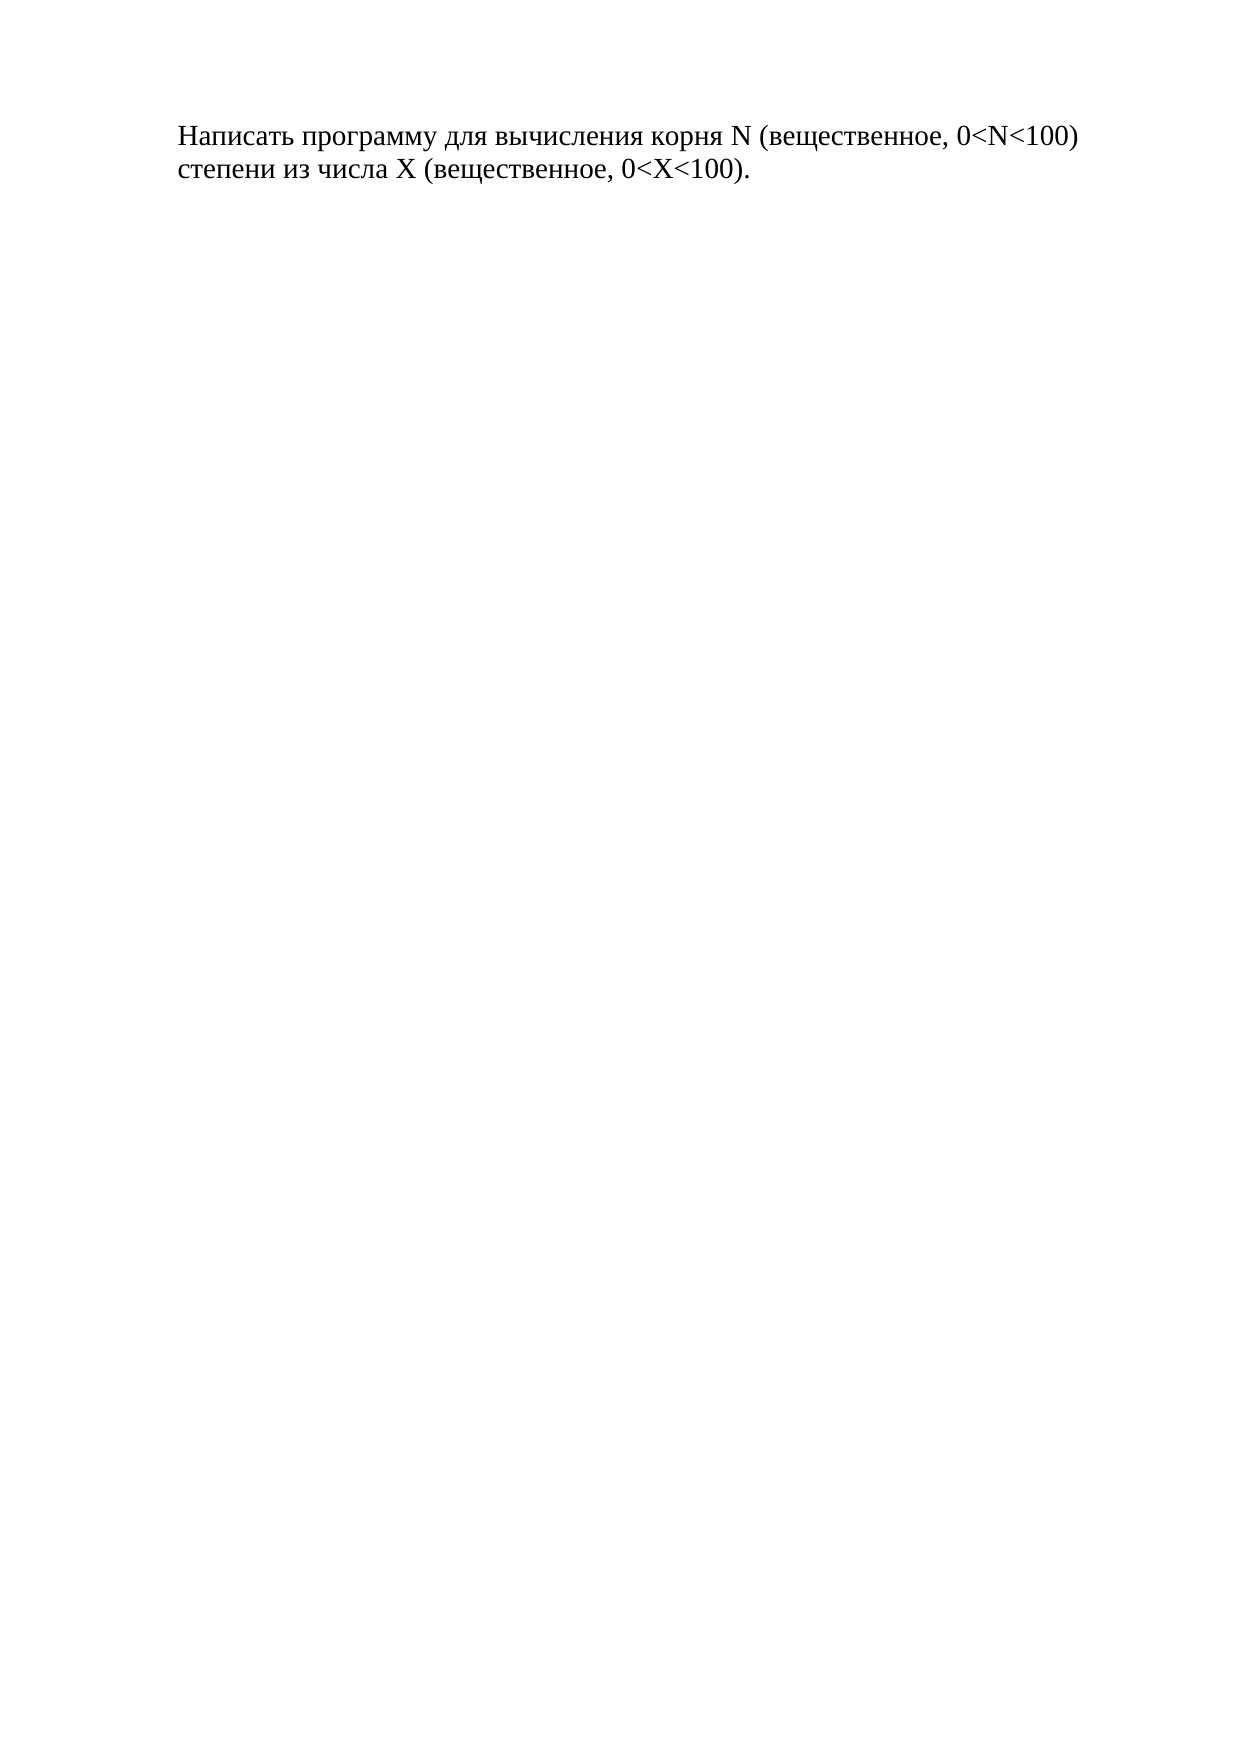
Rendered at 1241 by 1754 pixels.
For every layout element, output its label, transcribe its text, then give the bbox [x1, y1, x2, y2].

text Написать программу для вычисления корня N (вещественное, 0<N<100) степени из числа X (вещественное, 0<X<100). [177, 118, 1152, 185]
